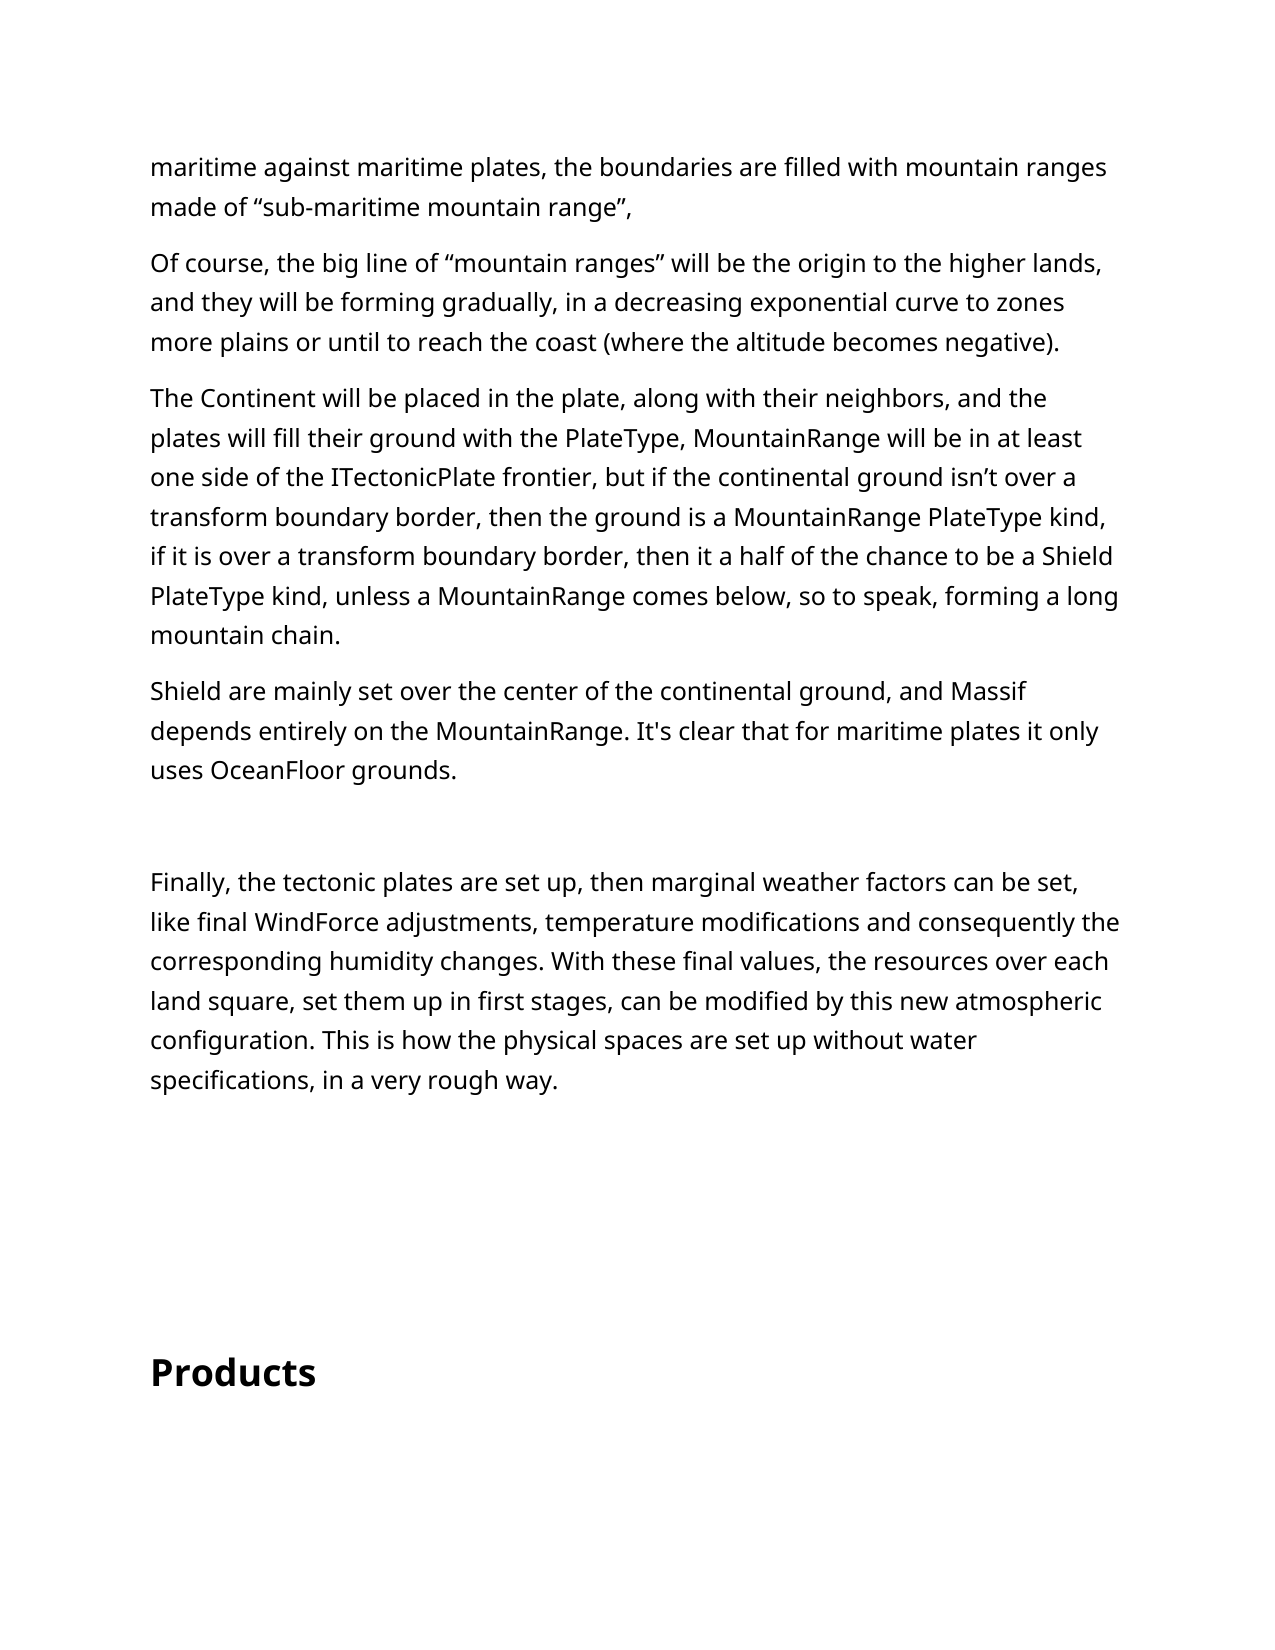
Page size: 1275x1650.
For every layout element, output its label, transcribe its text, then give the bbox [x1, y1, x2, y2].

text Of course, the big line of “mountain ranges” will be the origin to the higher lands, and they will be forming gradually, in a decreasing exponential curve to zones more plains or until to reach the coast (where the altitude becomes negative). [150, 246, 1125, 359]
text The Continent will be placed in the plate, along with their neighbors, and the plates will fill their ground with the PlateType, MountainRange will be in at least one side of the ITectonicPlate frontier, but if the continental ground isn’t over a transform boundary border, then the ground is a MountainRange PlateType kind, if it is over a transform boundary border, then it a half of the chance to be a Shield PlateType kind, unless a MountainRange comes below, so to speak, forming a long mountain chain. [150, 381, 1125, 652]
text Shield are mainly set over the center of the continental ground, and Massif depends entirely on the MountainRange. It's clear that for maritime plates it only uses OceanFloor grounds. [150, 674, 1125, 787]
text Products [150, 1346, 1125, 1397]
text Finally, the tectonic plates are set up, then marginal weather factors can be set, like final WindForce adjustments, temperature modifications and consequently the corresponding humidity changes. With these final values, the resources over each land square, set them up in first stages, can be modified by this new atmospheric configuration. This is how the physical spaces are set up without water specifications, in a very rough way. [150, 865, 1125, 1096]
